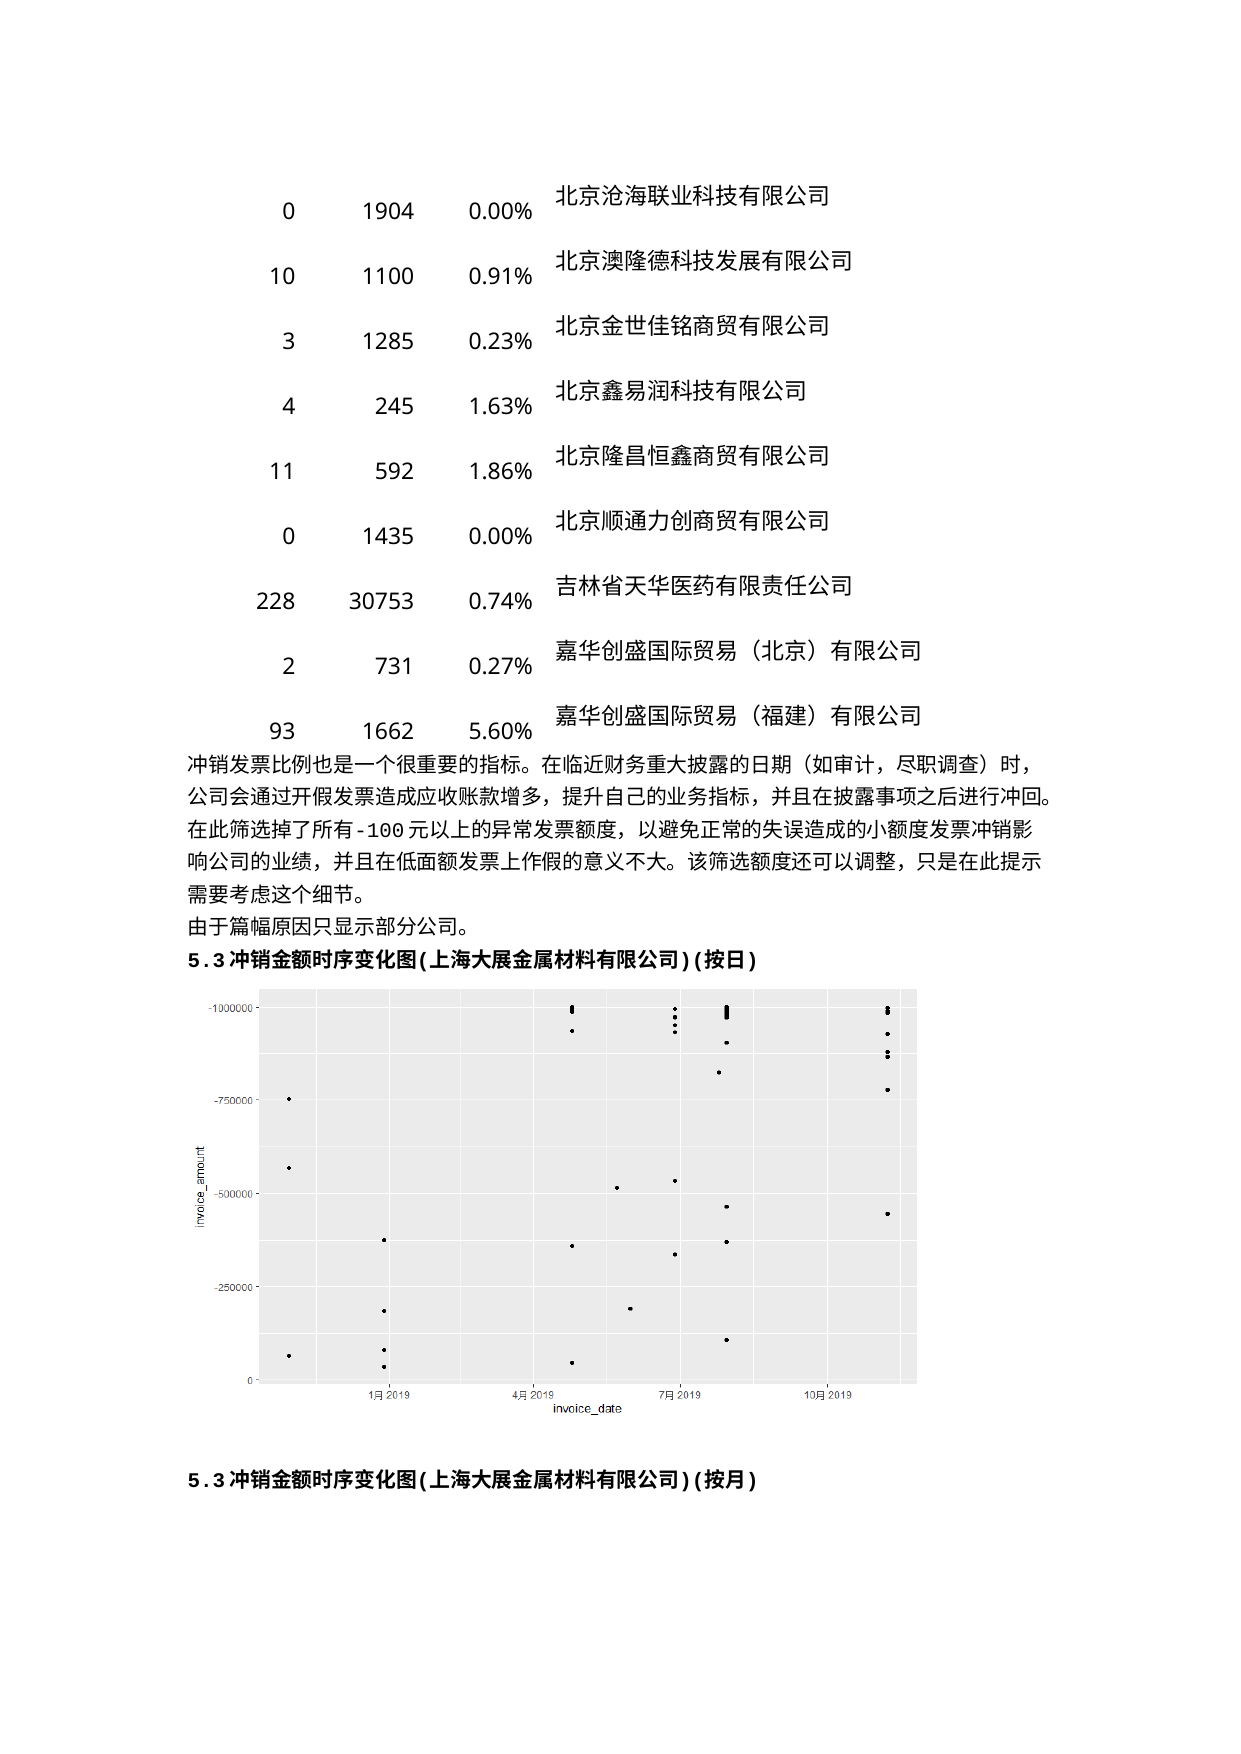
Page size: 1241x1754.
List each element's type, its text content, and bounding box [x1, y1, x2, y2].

table_cell 北京隆昌恒鑫商贸有限公司 [544, 422, 935, 487]
table_cell 1.86% [425, 422, 544, 487]
table_cell 0.27% [425, 617, 544, 682]
table_cell 嘉华创盛国际贸易（北京）有限公司 [544, 617, 935, 682]
table_cell 0.91% [425, 227, 544, 292]
table_cell 0 [188, 162, 306, 227]
table_cell 1435 [306, 487, 425, 552]
table_cell 3 [188, 292, 306, 357]
text 5.3冲销金额时序变化图(上海大展金属材料有限公司)(按日) [187, 942, 1053, 974]
table_cell 245 [306, 357, 425, 422]
table_cell 1.63% [425, 357, 544, 422]
table_cell 北京金世佳铭商贸有限公司 [544, 292, 935, 357]
table_cell 228 [188, 552, 306, 617]
table_cell 吉林省天华医药有限责任公司 [544, 552, 935, 617]
table_cell 592 [306, 422, 425, 487]
table_cell 30753 [306, 552, 425, 617]
table_cell 11 [188, 422, 306, 487]
table_cell 0.00% [425, 487, 544, 552]
table_cell 0.23% [425, 292, 544, 357]
table_cell 0.00% [425, 162, 544, 227]
table_cell 4 [188, 357, 306, 422]
table_cell 1904 [306, 162, 425, 227]
table_cell 10 [188, 227, 306, 292]
table_cell 北京顺通力创商贸有限公司 [544, 487, 935, 552]
text 由于篇幅原因只显示部分公司。 [187, 909, 1053, 942]
table_cell 1100 [306, 227, 425, 292]
table_cell 0.74% [425, 552, 544, 617]
table_cell 北京鑫易润科技有限公司 [544, 357, 935, 422]
table_cell 北京澳隆德科技发展有限公司 [544, 227, 935, 292]
text 冲销发票比例也是一个很重要的指标。在临近财务重大披露的日期（如审计，尽职调查）时，公司会通过开假发票造成应收账款增多，提升自己的业务指标，并且在披露事项之后进行冲回。在此筛选掉了所有-100元以上的异常发票额度，以避免正常的失误造成的小额度发票冲销影响公司的业绩，并且在低面额发票上作假的意义不大。该筛选额度还可以调整，只是在此提示需要考虑这个细节。 [187, 747, 1053, 909]
table_cell 5.60% [425, 682, 544, 747]
table_cell 北京沧海联业科技有限公司 [544, 162, 935, 227]
table_cell 1285 [306, 292, 425, 357]
table_cell 2 [188, 617, 306, 682]
table_cell 731 [306, 617, 425, 682]
picture [187, 984, 923, 1420]
table_cell 嘉华创盛国际贸易（福建）有限公司 [544, 682, 935, 747]
table_cell 0 [188, 487, 306, 552]
table_cell 1662 [306, 682, 425, 747]
table_cell 93 [188, 682, 306, 747]
text 5.3冲销金额时序变化图(上海大展金属材料有限公司)(按月) [187, 1462, 1053, 1494]
